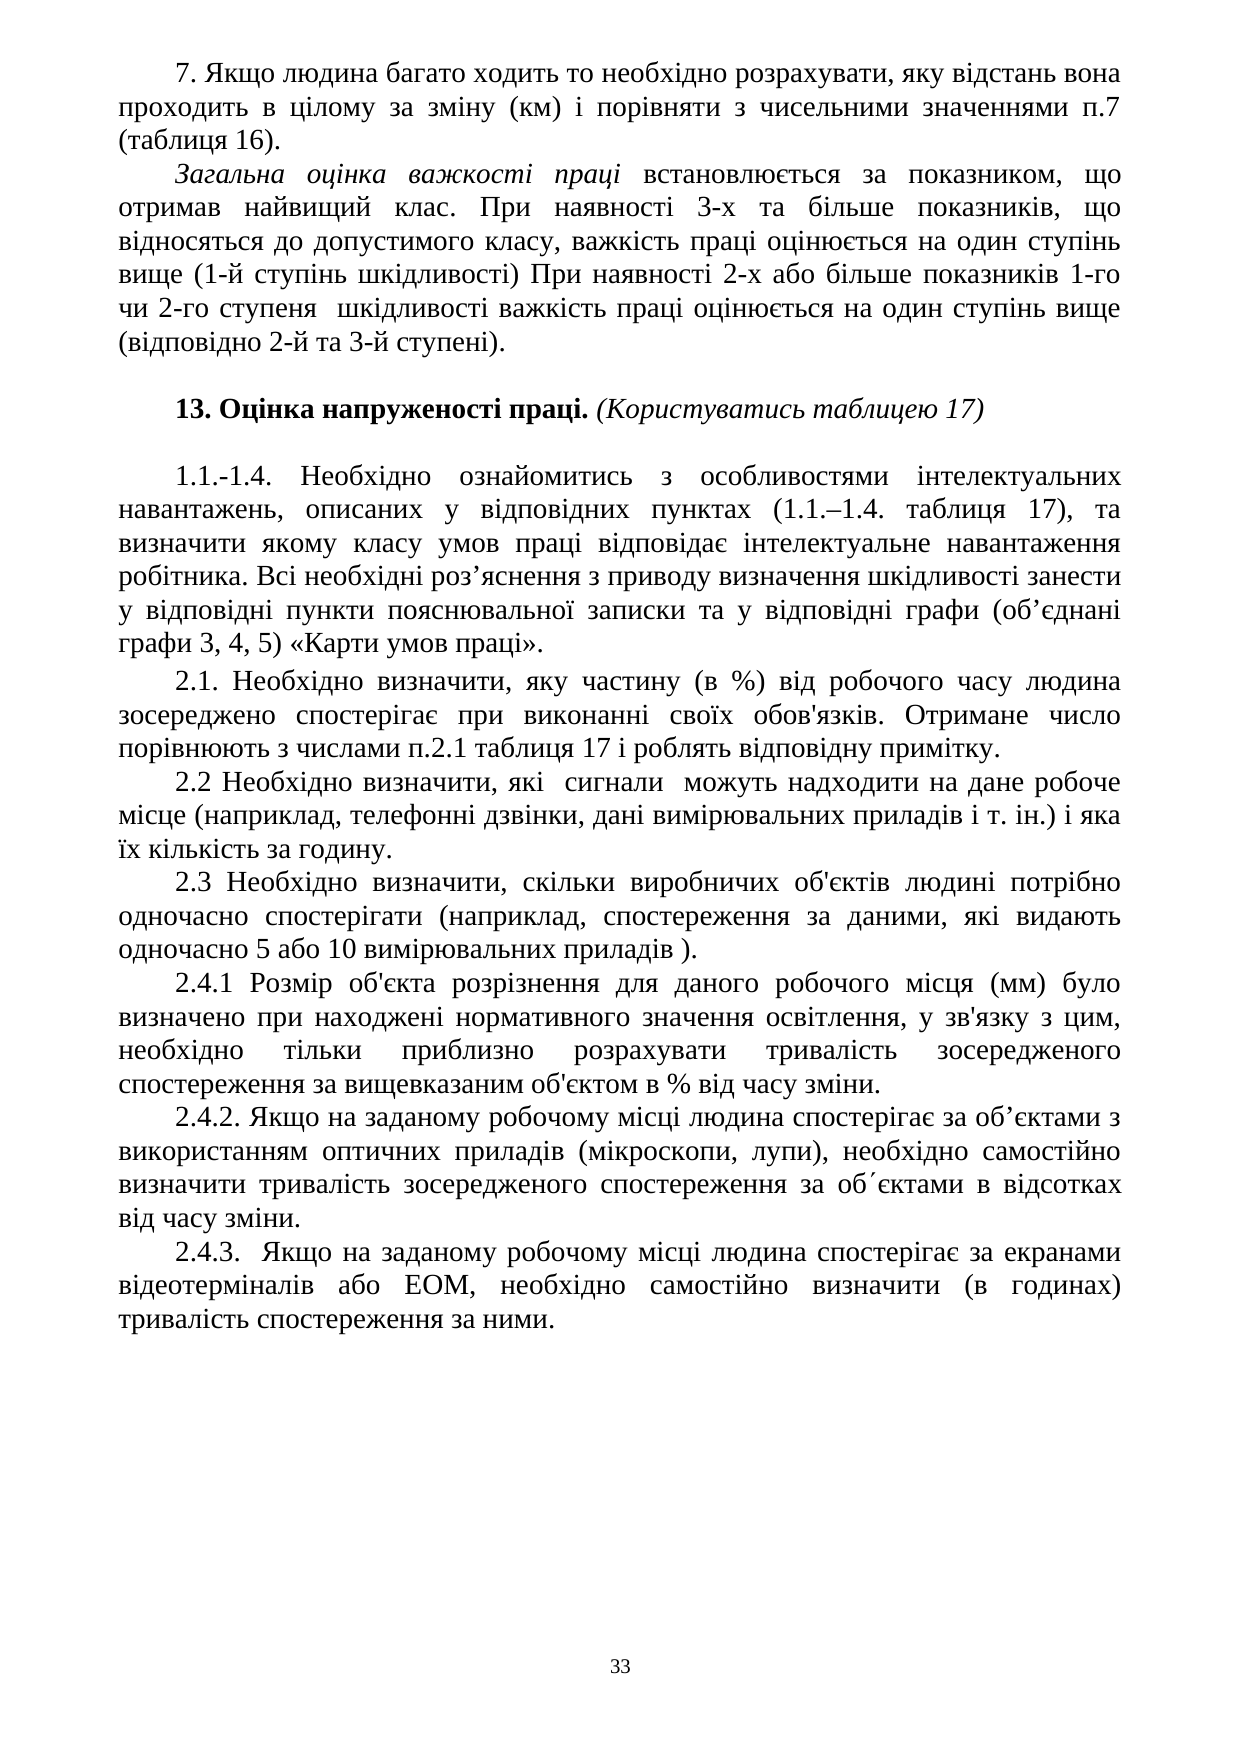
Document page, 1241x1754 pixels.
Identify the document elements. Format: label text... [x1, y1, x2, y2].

text 7. Якщо людина багато ходить то необхідно розрахувати, яку відстань вона проходить в цілому за зміну (км) і порівняти з чисельними значеннями п.7 (таблиця 16). [118, 55, 1122, 156]
text 2.4.1 Розмір об'єкта розрізнення для даного робочого місця (мм) було визначено при находжені нормативного значення освітлення, у зв'язку з цим, необхідно тільки приблизно розрахувати тривалість зосередженого спостереження за вищевказаним об'єктом в % від часу зміни. [118, 965, 1122, 1099]
text 13. Оцінка напруженості праці. (Користуватись таблицею 17) [118, 391, 1122, 424]
text Загальна оцінка важкості праці встановлюється за показником, що отримав найвищий клас. При наявності 3-х та більше показників, що відносяться до допустимого класу, важкість праці оцінюється на один ступінь вище (1-й ступінь шкідливості) При наявності 2-х або більше показників 1-го чи 2-го ступеня шкідливості важкість праці оцінюється на один ступінь вище (відповідно 2-й та 3-й ступені). [118, 156, 1122, 357]
text 1.1.-1.4. Необхідно ознайомитись з особливостями інтелектуальних навантажень, описаних у відповідних пунктах (1.1.–1.4. таблиця 17), та визначити якому класу умов праці відповідає інтелектуальне навантаження робітника. Всі необхідні роз’яснення з приводу визначення шкідливості занести у відповідні пункти пояснювальної записки та у відповідні графи (об’єднані графи 3, 4, 5) «Карти умов праці». [118, 458, 1122, 659]
text 2.1. Необхідно визначити, яку частину (в %) від робочого часу людина зосереджено спостерігає при виконанні своїх обов'язків. Отримане число порівнюють з числами п.2.1 таблиця 17 і роблять відповідну примітку. [118, 663, 1122, 764]
text 2.4.2. Якщо на заданому робочому місці людина спостерігає за об’єктами з використанням оптичних приладів (мікроскопи, лупи), необхідно самостійно визначити тривалість зосередженого спостереження за обєктами в відсотках від часу зміни. [118, 1099, 1122, 1234]
text 2.4.3. Якщо на заданому робочому місці людина спостерігає за екранами відеотерміналів або ЕОМ, необхідно самостійно визначити (в годинах) тривалість спостереження за ними. [118, 1234, 1122, 1334]
text 2.2 Необхідно визначити, які сигнали можуть надходити на дане робоче місце (наприклад, телефонні дзвінки, дані вимірювальних приладів і т. ін.) і яка їх кількість за годину. [118, 764, 1122, 864]
text 2.3 Необхідно визначити, скільки виробничих об'єктів людині потрібно одночасно спостерігати (наприклад, спостереження за даними, які видають одночасно 5 або 10 вимірювальних приладів ). [118, 864, 1122, 965]
